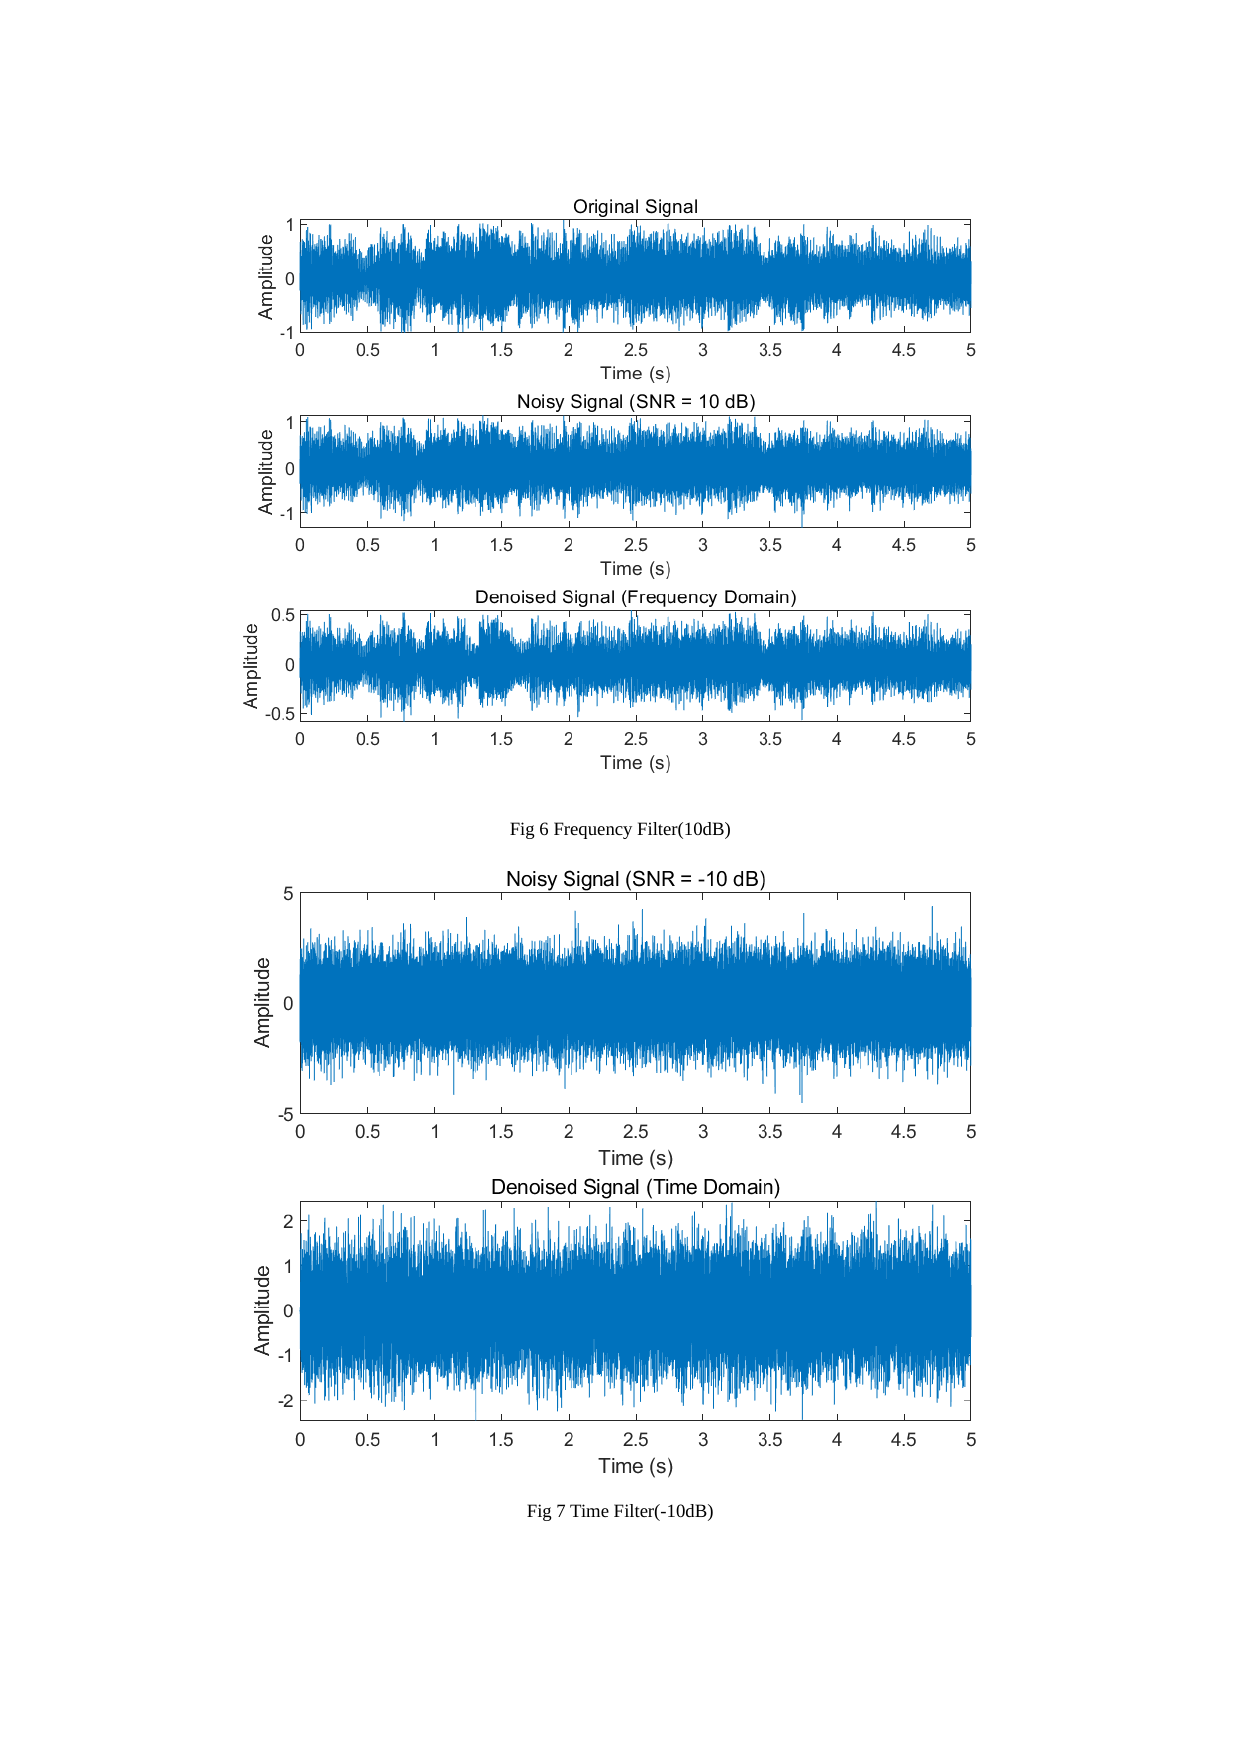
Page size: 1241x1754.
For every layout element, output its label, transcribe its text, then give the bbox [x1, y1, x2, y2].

text Fig 6 Frequency Filter(10dB) [187, 812, 1053, 844]
text Fig 7 Time Filter(-10dB) [187, 1494, 1053, 1527]
picture [187, 162, 1053, 811]
picture [187, 844, 1053, 1493]
